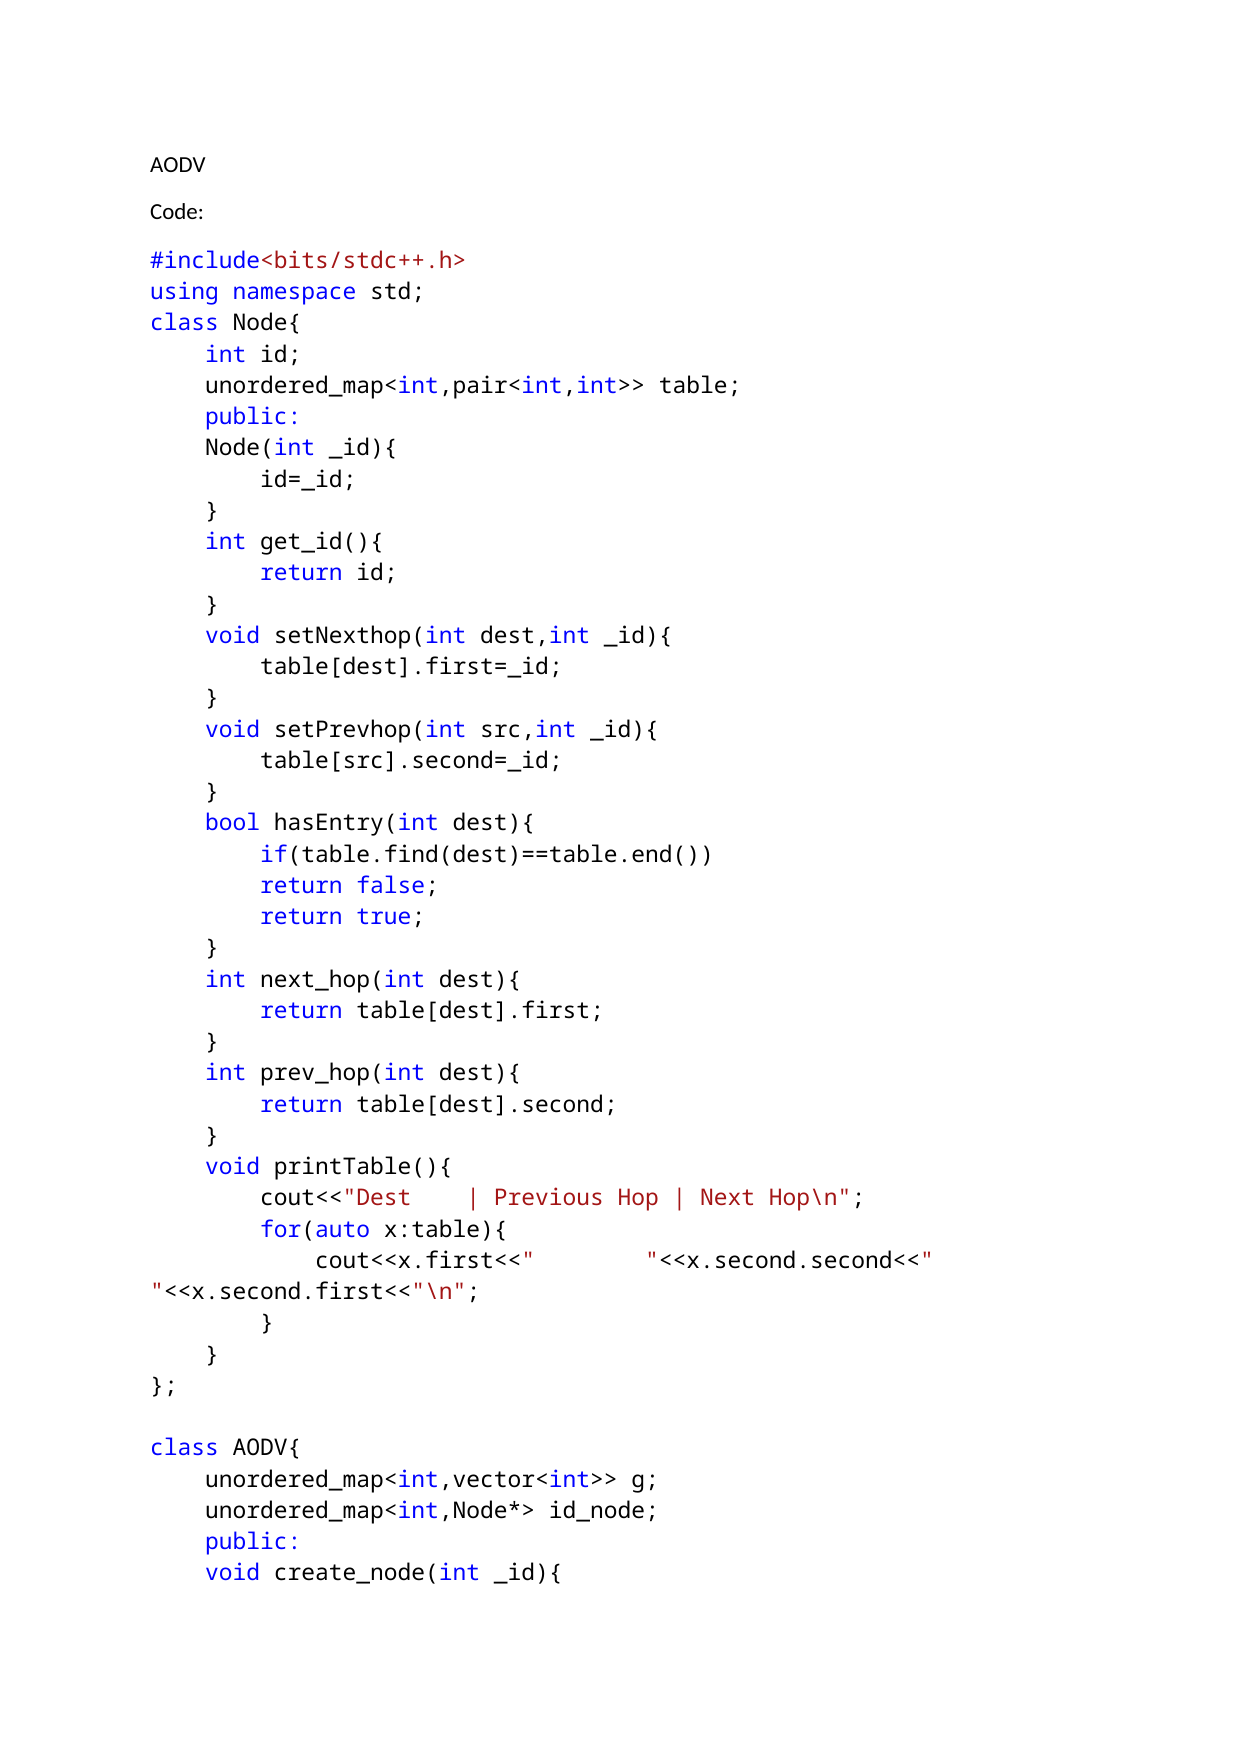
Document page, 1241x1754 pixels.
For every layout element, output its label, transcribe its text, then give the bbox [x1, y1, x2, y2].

text int prev_hop(int dest){ [150, 1056, 1090, 1087]
text for(auto x:table){ [150, 1212, 1090, 1244]
text } [150, 681, 1090, 712]
text void create_node(int _id){ [150, 1556, 1090, 1587]
text void setNexthop(int dest,int _id){ [150, 619, 1090, 650]
text public: [150, 1525, 1090, 1556]
text }; [150, 1369, 1090, 1400]
text } [150, 775, 1090, 806]
text return id; [150, 556, 1090, 587]
text cout<<x.first<<" "<<x.second.second<<" "<<x.second.first<<"\n"; [150, 1244, 1090, 1306]
text Code: [150, 197, 1090, 225]
text } [150, 1306, 1090, 1337]
text int get_id(){ [150, 525, 1090, 556]
text public: [150, 400, 1090, 431]
text bool hasEntry(int dest){ [150, 806, 1090, 837]
text id=_id; [150, 462, 1090, 494]
text return table[dest].first; [150, 994, 1090, 1025]
text } [150, 1337, 1090, 1369]
text return table[dest].second; [150, 1087, 1090, 1119]
text } [150, 587, 1090, 619]
text unordered_map<int,vector<int>> g; [150, 1462, 1090, 1494]
text void setPrevhop(int src,int _id){ [150, 712, 1090, 744]
text class AODV{ [150, 1431, 1090, 1462]
text table[src].second=_id; [150, 744, 1090, 775]
text cout<<"Dest | Previous Hop | Next Hop\n"; [150, 1181, 1090, 1212]
text int next_hop(int dest){ [150, 962, 1090, 994]
text } [150, 1025, 1090, 1056]
text } [150, 494, 1090, 525]
text class Node{ [150, 306, 1090, 337]
text unordered_map<int,pair<int,int>> table; [150, 369, 1090, 400]
text } [150, 931, 1090, 962]
text void printTable(){ [150, 1150, 1090, 1181]
text if(table.find(dest)==table.end()) [150, 837, 1090, 869]
text } [150, 1119, 1090, 1150]
text table[dest].first=_id; [150, 650, 1090, 681]
text AODV [150, 150, 1090, 178]
text Node(int _id){ [150, 431, 1090, 462]
text return true; [150, 900, 1090, 931]
text return false; [150, 869, 1090, 900]
text unordered_map<int,Node*> id_node; [150, 1494, 1090, 1525]
text #include<bits/stdc++.h> [150, 244, 1090, 275]
text int id; [150, 337, 1090, 369]
text using namespace std; [150, 275, 1090, 306]
